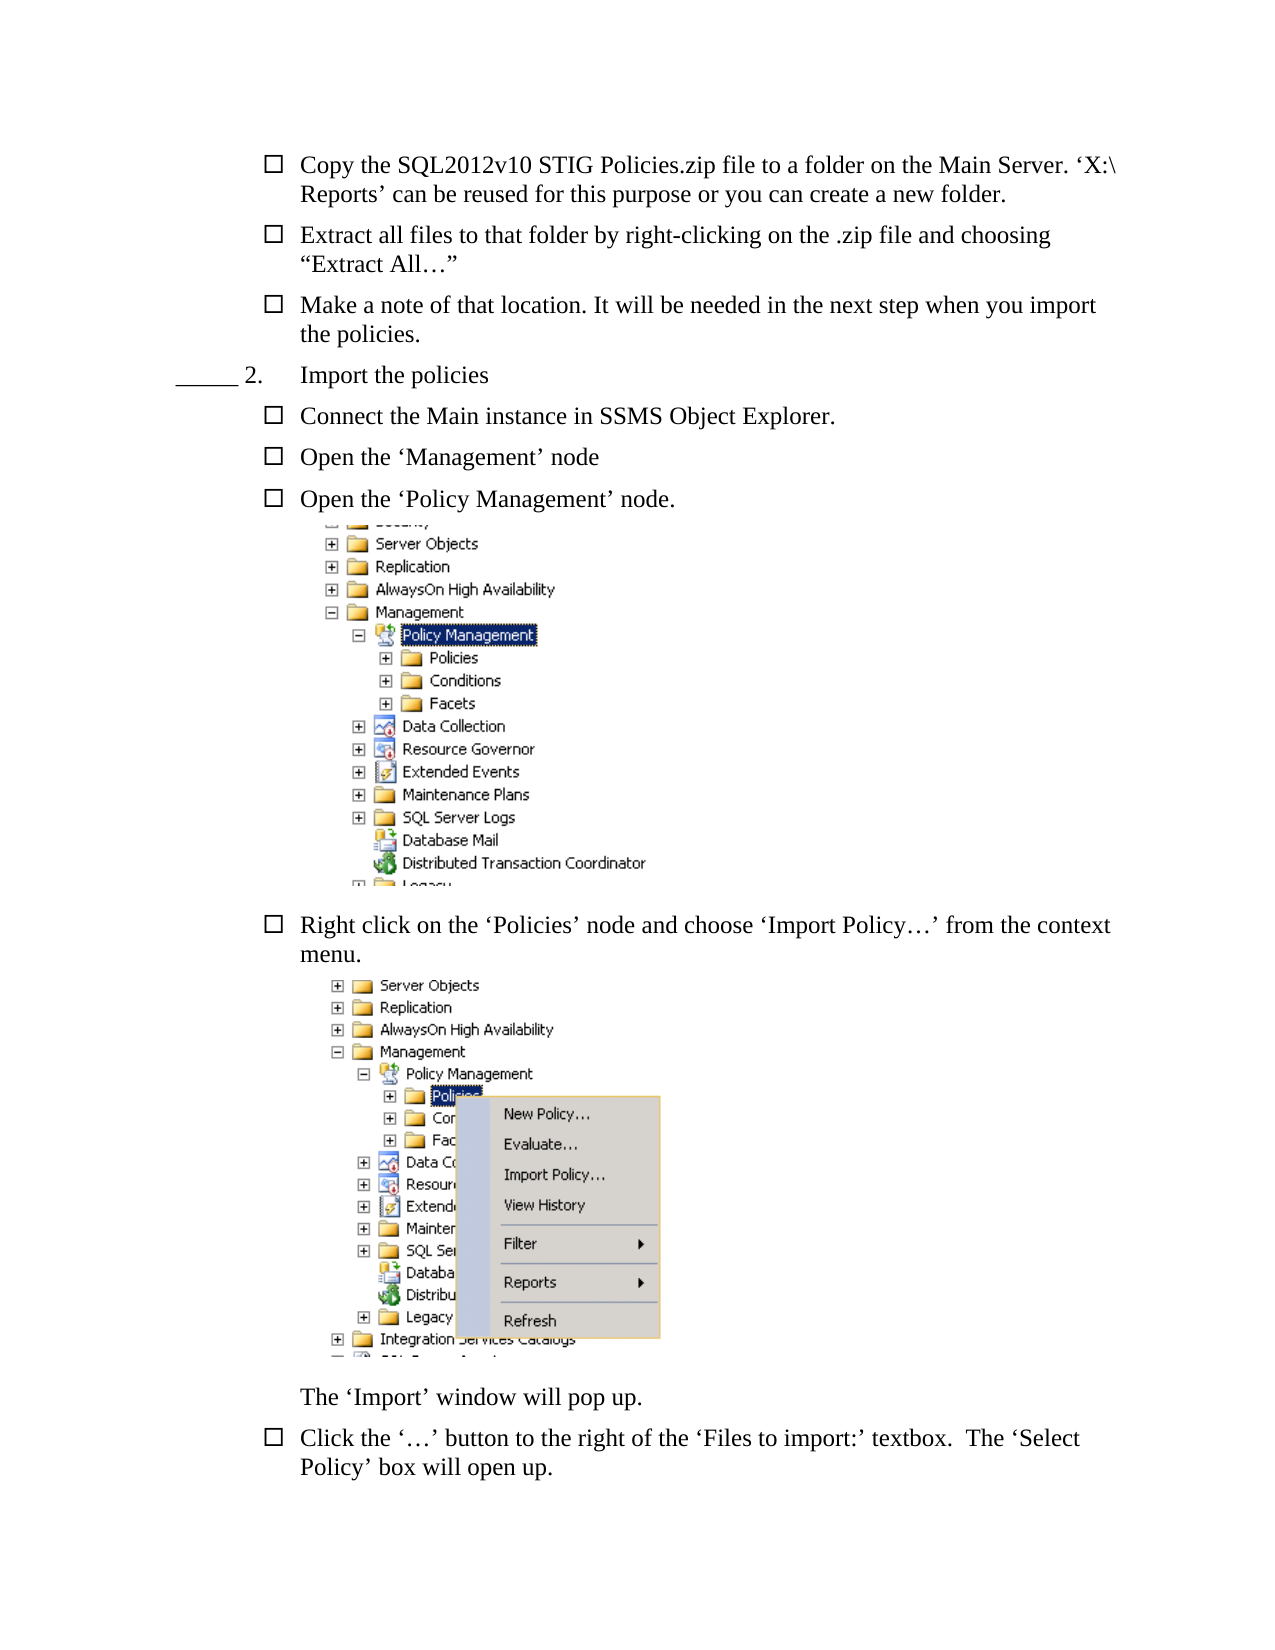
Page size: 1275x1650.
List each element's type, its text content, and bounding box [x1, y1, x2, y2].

list Import the policies [150, 360, 1125, 389]
list Open the ‘Management’ node [262, 442, 1125, 471]
list Click the ‘…’ button to the right of the ‘Files to import:’ textbox. The ‘Select Policy’ box will open up. [262, 1423, 1125, 1481]
list The ‘Import’ window will pop up. [300, 1382, 1125, 1411]
picture [300, 980, 724, 1357]
list Extract all files to that folder by right-clicking on the .zip file and choosing “Extract All…” [262, 220, 1125, 277]
list Right click on the ‘Policies’ node and choose ‘Import Policy…’ from the context menu. [262, 911, 1125, 968]
list Connect the Main instance in SSMS Object Explorer. [262, 401, 1125, 430]
picture [300, 525, 744, 886]
list Copy the SQL2012v10 STIG Policies.zip file to a folder on the Main Server. ‘X:\Reports’ can be reused for this purpose or you can create a new folder. [262, 150, 1125, 207]
list Make a note of that location. It will be needed in the next step when you import the policies. [262, 290, 1125, 347]
list Open the ‘Policy Management’ node. [262, 484, 1125, 512]
